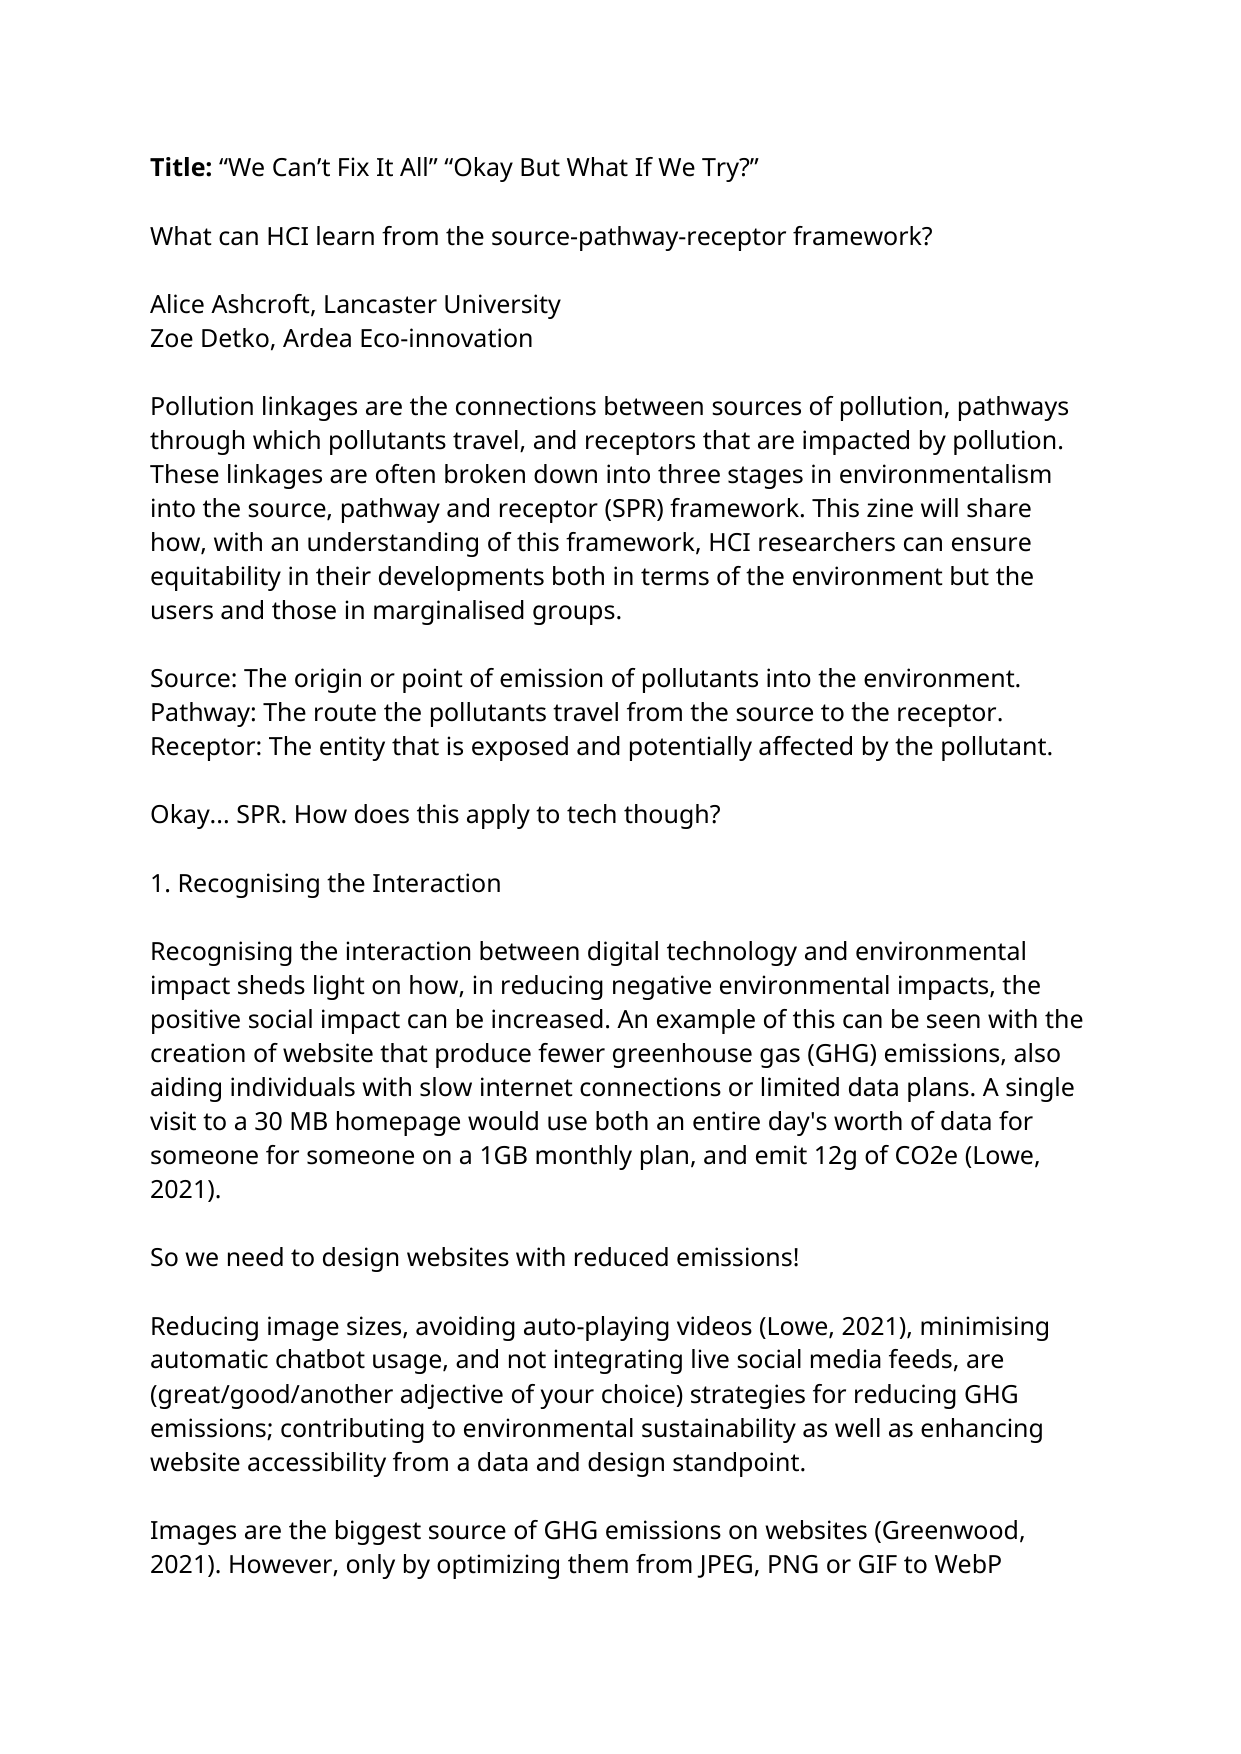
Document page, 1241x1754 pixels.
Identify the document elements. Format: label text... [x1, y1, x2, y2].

text Receptor: The entity that is exposed and potentially affected by the pollutant. [150, 729, 1090, 763]
text Title: “We Can’t Fix It All” “Okay But What If We Try?” [150, 150, 1090, 184]
text 1. Recognising the Interaction [150, 865, 1090, 899]
text Recognising the interaction between digital technology and environmental impact sheds light on how, in reducing negative environmental impacts, the positive social impact can be increased. An example of this can be seen with the creation of website that produce fewer greenhouse gas (GHG) emissions, also aiding individuals with slow internet connections or limited data plans. A single visit to a 30 MB homepage would use both an entire day's worth of data for someone for someone on a 1GB monthly plan, and emit 12g of CO2e (Lowe, 2021). [150, 933, 1090, 1206]
text What can HCI learn from the source-pathway-receptor framework? [150, 218, 1090, 252]
text Alice Ashcroft, Lancaster University [150, 286, 1090, 320]
text Pollution linkages are the connections between sources of pollution, pathways through which pollutants travel, and receptors that are impacted by pollution. These linkages are often broken down into three stages in environmentalism into the source, pathway and receptor (SPR) framework. This zine will share how, with an understanding of this framework, HCI researchers can ensure equitability in their developments both in terms of the environment but the users and those in marginalised groups. [150, 388, 1090, 627]
text So we need to design websites with reduced emissions! [150, 1240, 1090, 1274]
text Reducing image sizes, avoiding auto-playing videos (Lowe, 2021), minimising automatic chatbot usage, and not integrating live social media feeds, are (great/good/another adjective of your choice) strategies for reducing GHG emissions; contributing to environmental sustainability as well as enhancing website accessibility from a data and design standpoint. [150, 1308, 1090, 1478]
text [150, 1512, 1090, 1581]
text Okay... SPR. How does this apply to tech though? [150, 797, 1090, 831]
text Source: The origin or point of emission of pollutants into the environment. [150, 661, 1090, 695]
text Pathway: The route the pollutants travel from the source to the receptor. [150, 695, 1090, 729]
text Zoe Detko, Ardea Eco-innovation [150, 320, 1090, 354]
